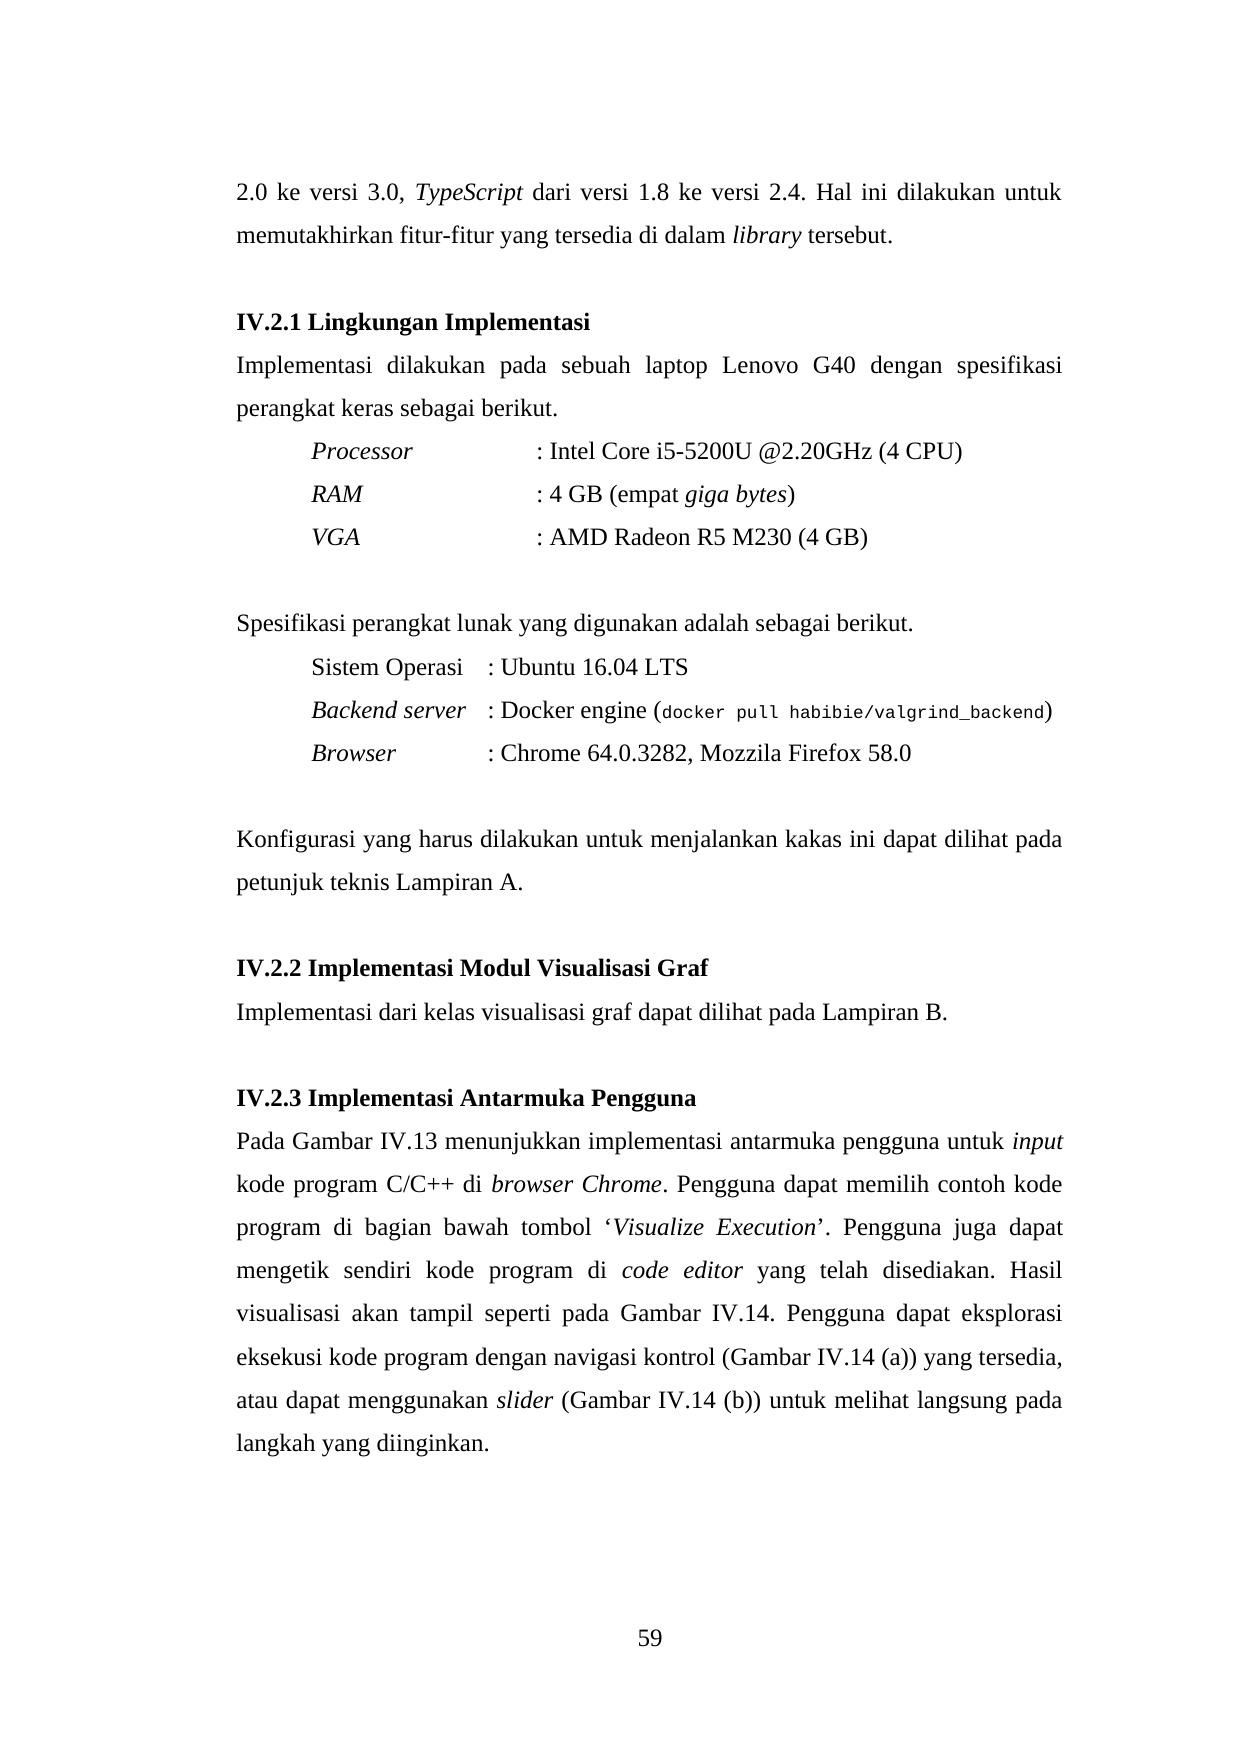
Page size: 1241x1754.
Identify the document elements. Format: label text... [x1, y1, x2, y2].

text VGA : AMD Radeon R5 M230 (4 GB) [236, 522, 1063, 551]
text Pada Gambar IV.13 menunjukkan implementasi antarmuka pengguna untuk input kode program C/C++ di browser Chrome. Pengguna dapat memilih contoh kode program di bagian bawah tombol ‘Visualize Execution’. Pengguna juga dapat mengetik sendiri kode program di code editor yang telah disediakan. Hasil visualisasi akan tampil seperti pada Gambar IV.14. Pengguna dapat eksplorasi eksekusi kode program dengan navigasi kontrol (Gambar IV.14 (a)) yang tersedia, atau dapat menggunakan slider (Gambar IV.14 (b)) untuk melihat langsung pada langkah yang diinginkan. [236, 1126, 1063, 1457]
text Browser : Chrome 64.0.3282, Mozzila Firefox 58.0 [236, 738, 1063, 767]
text Processor : Intel Core i5-5200U @2.20GHz (4 CPU) [236, 436, 1063, 465]
text Konfigurasi yang harus dilakukan untuk menjalankan kakas ini dapat dilihat pada petunjuk teknis Lampiran A. [236, 824, 1063, 896]
subtitle IV.2.1 Lingkungan Implementasi [236, 307, 1063, 335]
subtitle IV.2.2 Implementasi Modul Visualisasi Graf [236, 953, 1063, 982]
text Implementasi dari kelas visualisasi graf dapat dilihat pada Lampiran B. [236, 997, 1063, 1025]
text Implementasi dilakukan pada sebuah laptop Lenovo G40 dengan spesifikasi perangkat keras sebagai berikut. [236, 350, 1063, 422]
text RAM : 4 GB (empat giga bytes) [236, 479, 1063, 508]
subtitle IV.2.3 Implementasi Antarmuka Pengguna [236, 1083, 1063, 1112]
text Sistem Operasi : Ubuntu 16.04 LTS [236, 652, 1063, 680]
text Backend server : Docker engine (docker pull habibie/valgrind_backend) [236, 695, 1063, 723]
text Spesifikasi perangkat lunak yang digunakan adalah sebagai berikut. [236, 608, 1063, 637]
